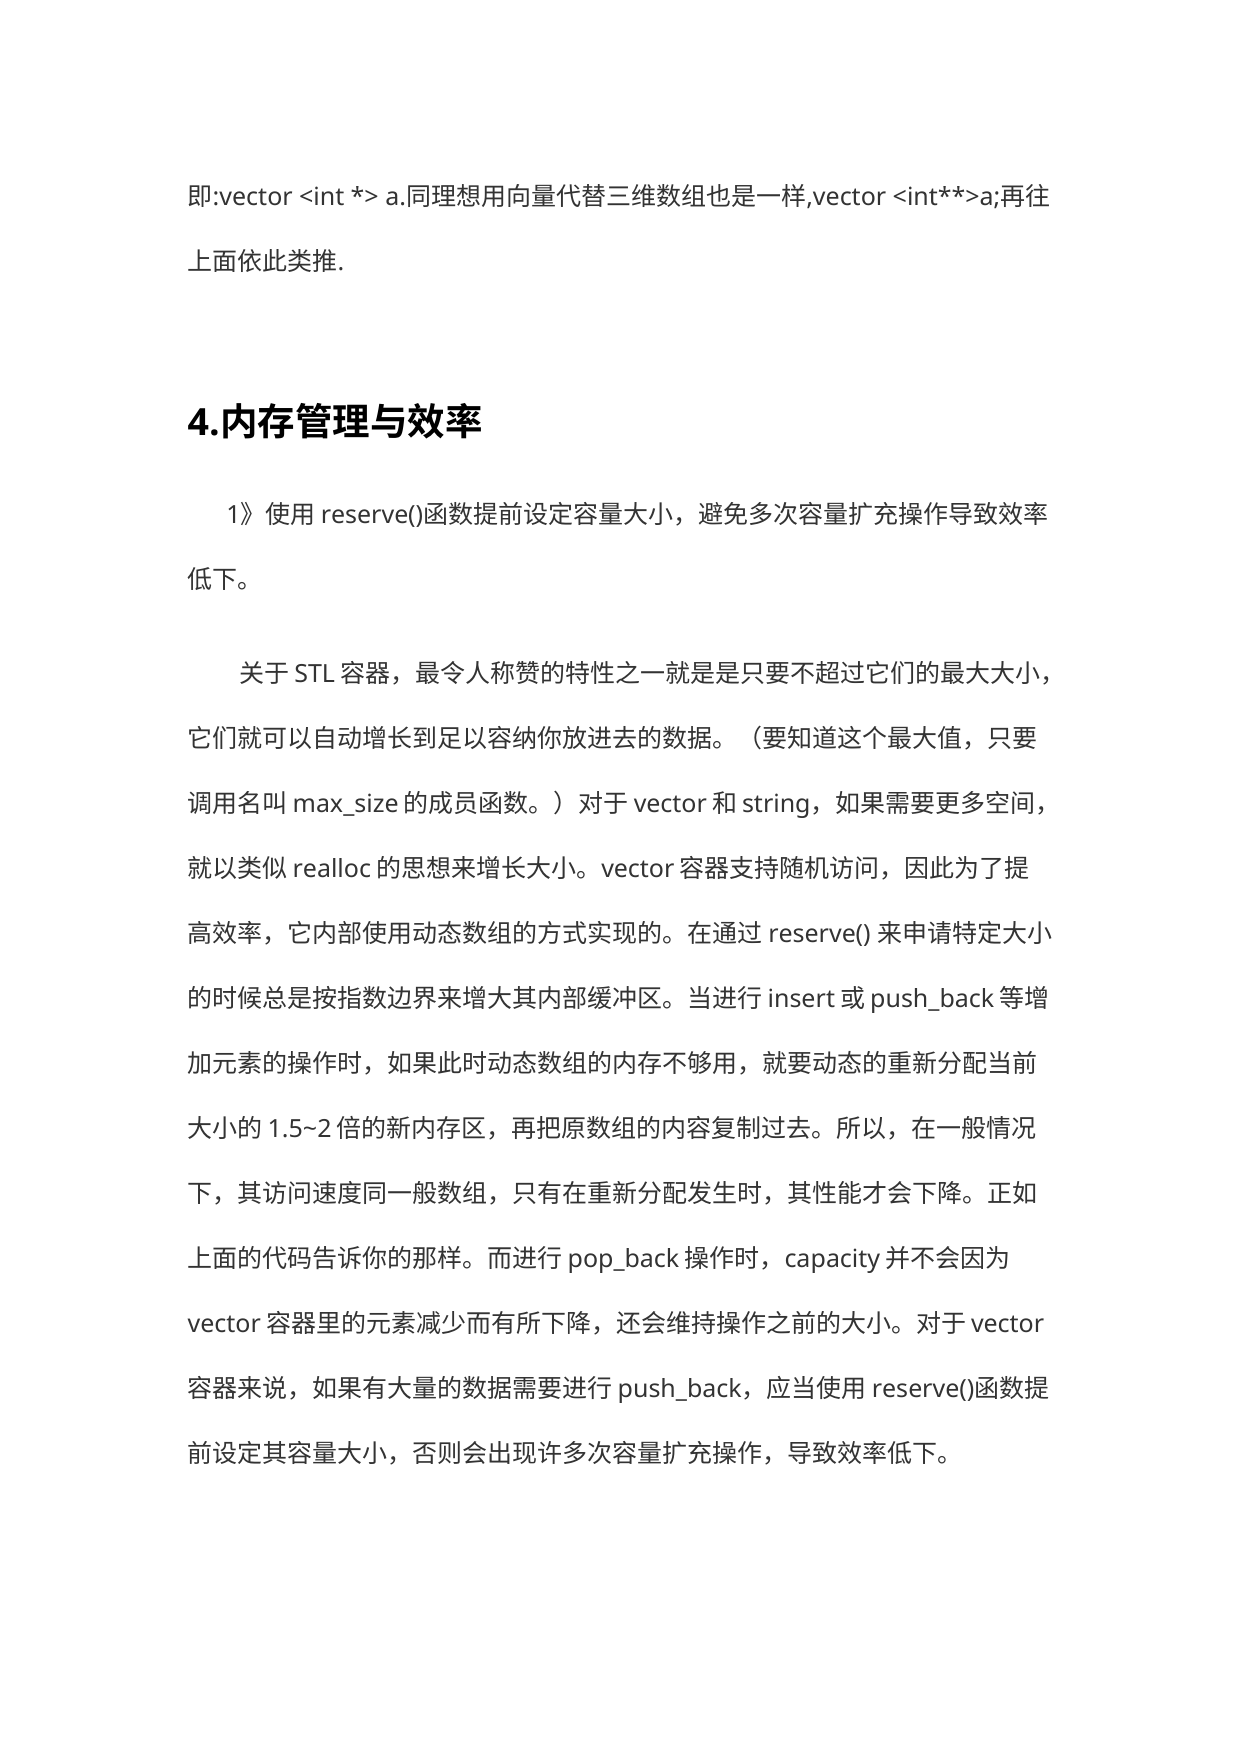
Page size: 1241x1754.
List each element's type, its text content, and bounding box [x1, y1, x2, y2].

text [187, 162, 1053, 292]
subtitle 4.内存管理与效率 [187, 321, 1053, 451]
text 关于STL容器，最令人称赞的特性之一就是是只要不超过它们的最大大小，它们就可以自动增长到足以容纳你放进去的数据。（要知道这个最大值，只要调用名叫max_size的成员函数。）对于vector和string，如果需要更多空间，就以类似realloc的思想来增长大小。vector容器支持随机访问，因此为了提高效率，它内部使用动态数组的方式实现的。在通过 reserve() 来申请特定大小的时候总是按指数边界来增大其内部缓冲区。当进行insert或push_back等增加元素的操作时，如果此时动态数组的内存不够用，就要动态的重新分配当前大小的1.5~2倍的新内存区，再把原数组的内容复制过去。所以，在一般情况下，其访问速度同一般数组，只有在重新分配发生时，其性能才会下降。正如上面的代码告诉你的那样。而进行pop_back操作时，capacity并不会因为vector容器里的元素减少而有所下降，还会维持操作之前的大小。对于vector容器来说，如果有大量的数据需要进行push_back，应当使用reserve()函数提前设定其容量大小，否则会出现许多次容量扩充操作，导致效率低下。 [187, 639, 1053, 1484]
text 1》使用reserve()函数提前设定容量大小，避免多次容量扩充操作导致效率低下。 [187, 480, 1053, 610]
